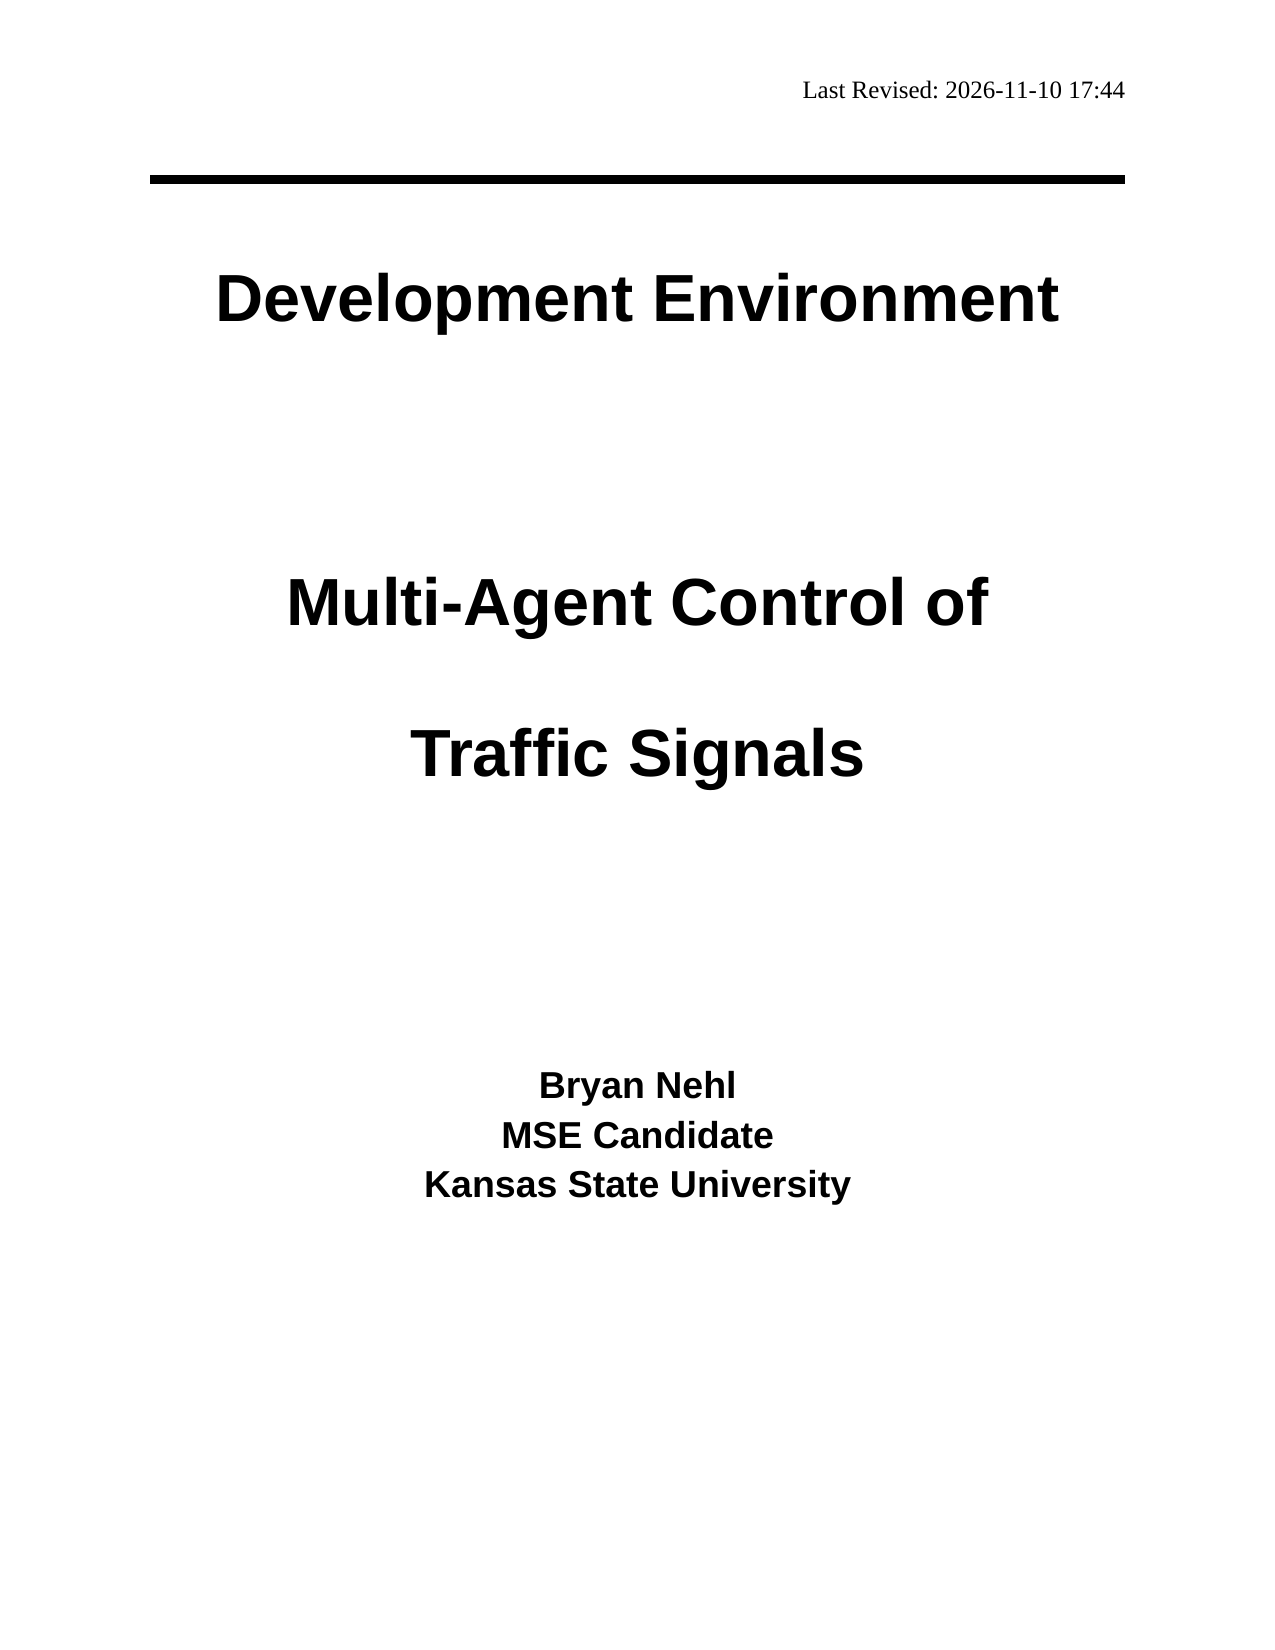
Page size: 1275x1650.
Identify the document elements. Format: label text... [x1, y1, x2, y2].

title Multi-Agent Control of [150, 563, 1125, 639]
title Bryan Nehl [150, 1063, 1125, 1107]
title MSE Candidate [150, 1113, 1125, 1156]
title Development Environment [150, 259, 1125, 336]
title Kansas State University [150, 1162, 1125, 1205]
title Traffic Signals [150, 714, 1125, 791]
